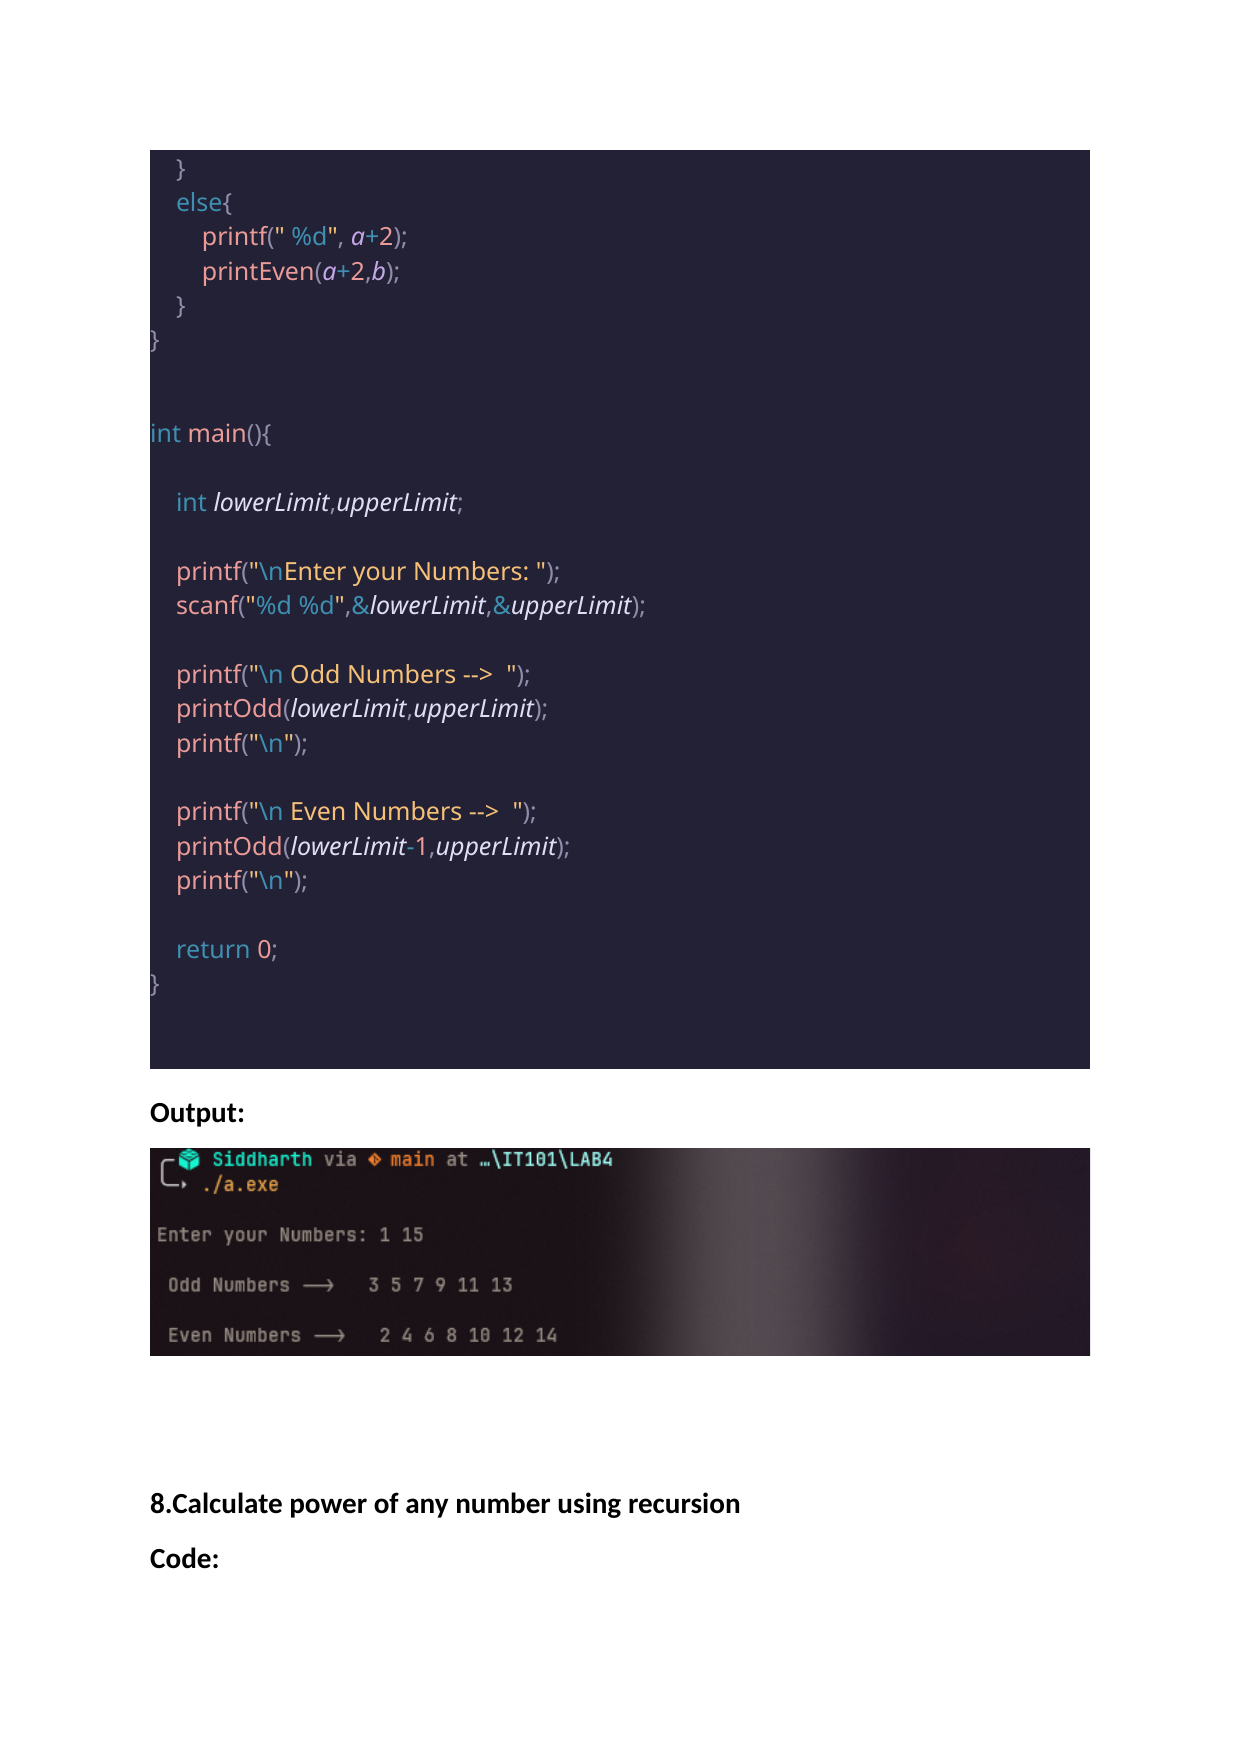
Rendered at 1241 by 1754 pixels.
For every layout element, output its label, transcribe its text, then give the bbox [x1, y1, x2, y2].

text } [150, 322, 1090, 356]
text return 0; [150, 931, 1090, 966]
text printf(" %d", a+2); [150, 219, 1090, 253]
text 8.Calculate power of any number using recursion [150, 1485, 1090, 1521]
text Output: [150, 1094, 1090, 1129]
picture [150, 1148, 1091, 1356]
text printOdd(lowerLimit,upperLimit); [150, 691, 1090, 725]
text printf("\n"); [150, 862, 1090, 897]
text Code: [150, 1540, 1090, 1576]
text printf("\n Odd Numbers --> "); [150, 656, 1090, 691]
text printf("\nEnter your Numbers: "); [150, 553, 1090, 587]
text printf("\n"); [150, 725, 1090, 759]
text printEven(a+2,b); [150, 253, 1090, 287]
text int main(){ [150, 416, 1090, 450]
text scanf("%d %d",&lowerLimit,&upperLimit); [150, 587, 1090, 622]
text else{ [150, 184, 1090, 219]
text } [150, 287, 1090, 322]
text } [150, 966, 1090, 1000]
text } [150, 150, 1090, 184]
text printf("\n Even Numbers --> "); [150, 794, 1090, 828]
text printOdd(lowerLimit-1,upperLimit); [150, 828, 1090, 862]
text int lowerLimit,upperLimit; [150, 484, 1090, 519]
